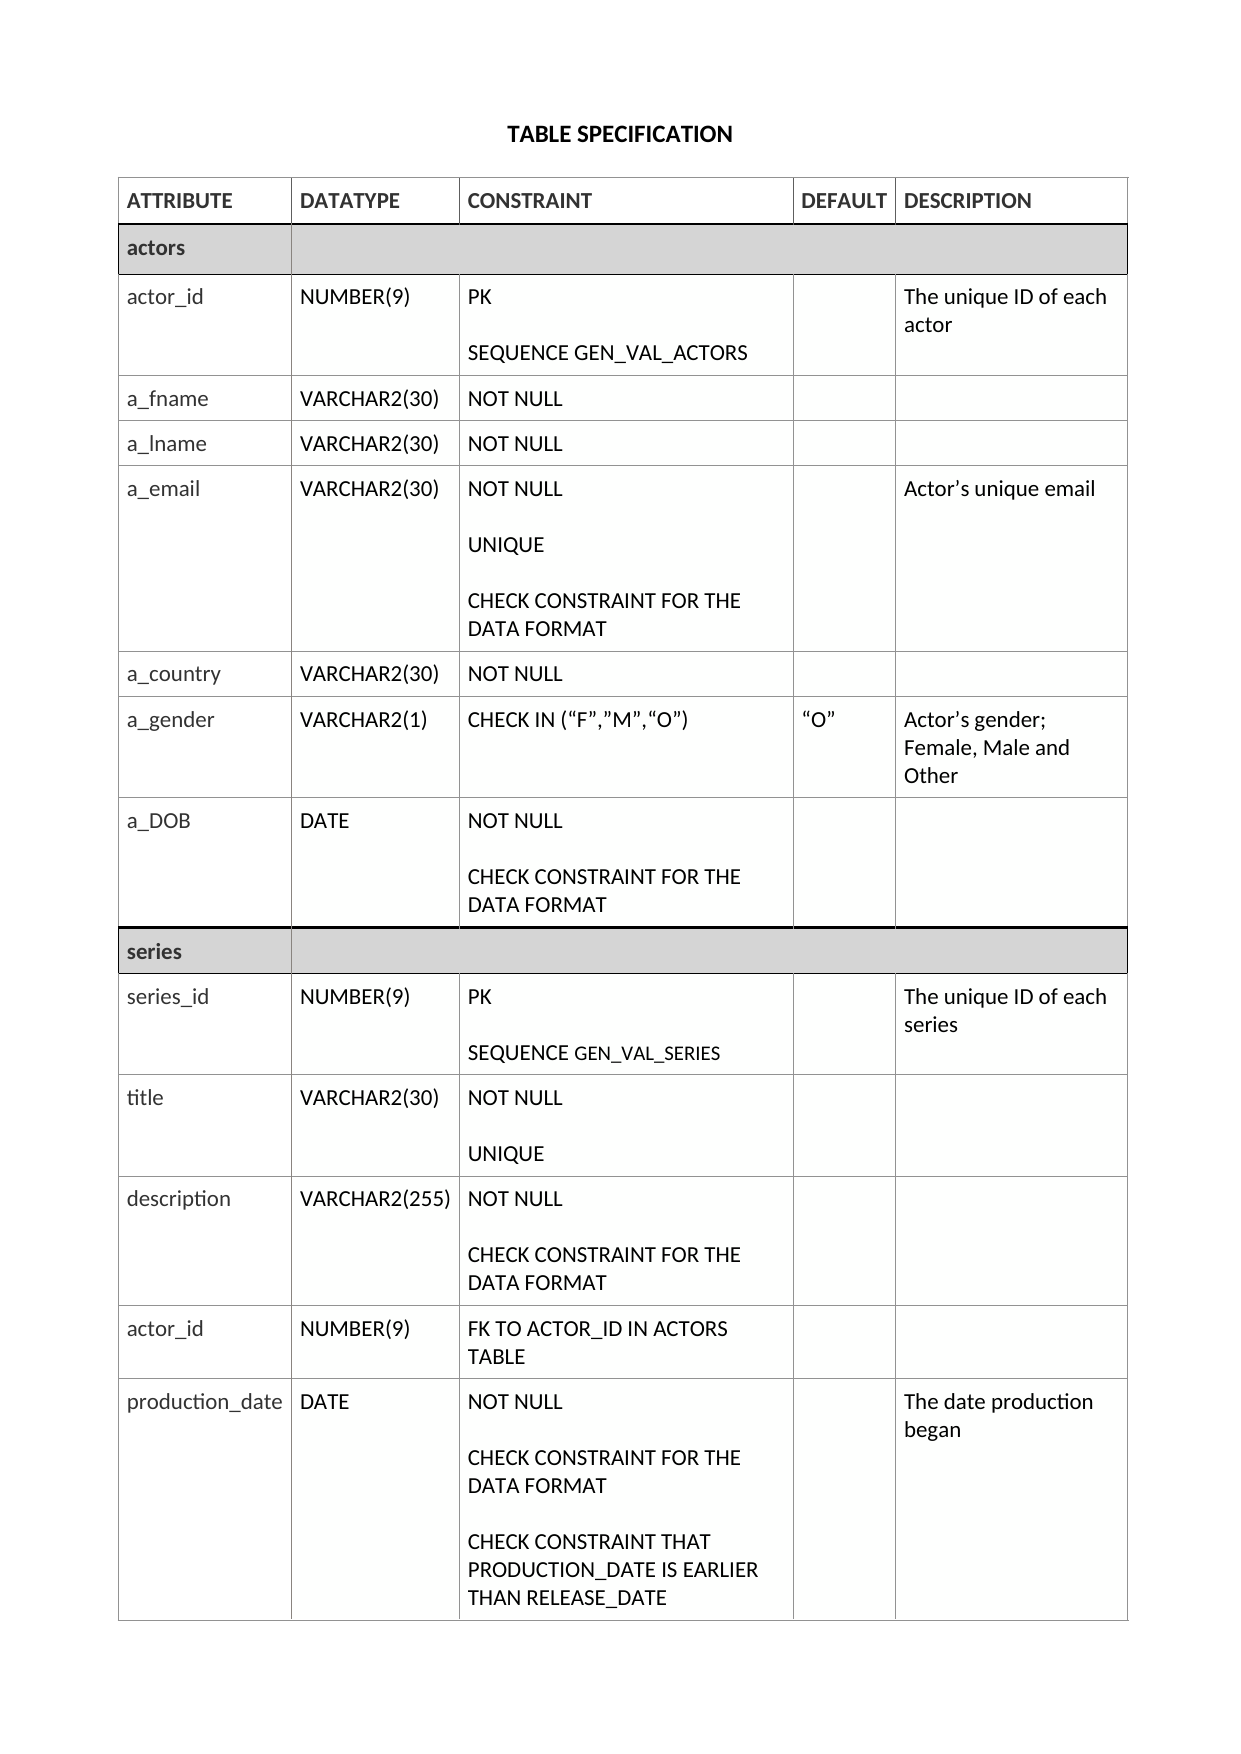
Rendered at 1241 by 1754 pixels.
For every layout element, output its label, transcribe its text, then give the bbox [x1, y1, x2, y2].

table_cell DATE [292, 1379, 459, 1619]
table_cell Actor’s gender; Female, Male and Other [896, 697, 1127, 797]
table_cell VARCHAR2(255) [292, 1177, 459, 1305]
table_cell CHECK IN (“F”,”M”,“O”) [460, 697, 793, 797]
table_cell series [119, 929, 291, 973]
table_cell NOT NULL CHECK CONSTRAINT FOR THE DATA FORMAT [460, 1177, 793, 1305]
table_cell “O” [794, 697, 895, 797]
table_header CONSTRAINT [460, 178, 793, 223]
table_cell [896, 1075, 1127, 1176]
text TABLE SPECIFICATION [118, 118, 1122, 149]
table_cell actor_id [119, 1306, 291, 1378]
table_cell [794, 421, 895, 465]
table_cell VARCHAR2(30) [292, 652, 459, 696]
table_header ATTRIBUTE [119, 178, 291, 223]
table_cell a_email [119, 466, 291, 651]
table_cell [794, 974, 895, 1074]
table_cell a_DOB [119, 798, 291, 926]
table_cell VARCHAR2(30) [292, 421, 459, 465]
table_cell actor_id [119, 275, 291, 375]
table_cell a_country [119, 652, 291, 696]
table_cell series_id [119, 974, 291, 1074]
table_cell NUMBER(9) [292, 974, 459, 1074]
table_cell description [119, 1177, 291, 1305]
table_cell [794, 466, 895, 651]
table_cell [794, 1177, 895, 1305]
table_cell [896, 798, 1127, 926]
table_cell [896, 652, 1127, 696]
table_header DATATYPE [292, 178, 459, 223]
table_cell NUMBER(9) [292, 1306, 459, 1378]
table_cell [794, 1306, 895, 1378]
table_cell actors [119, 225, 291, 274]
table_cell NOT NULL CHECK CONSTRAINT FOR THE DATA FORMAT CHECK CONSTRAINT THAT PRODUCTION_DATE IS EARLIER THAN RELEASE_DATE [460, 1379, 793, 1619]
table_cell [794, 275, 895, 375]
table_cell VARCHAR2(30) [292, 1075, 459, 1176]
table_cell PK SEQUENCE GEN_VAL_SERIES [460, 974, 793, 1074]
table_cell a_fname [119, 376, 291, 420]
table_cell [292, 225, 1127, 274]
table_cell The unique ID of each actor [896, 275, 1127, 375]
table_cell NOT NULL CHECK CONSTRAINT FOR THE DATA FORMAT [460, 798, 793, 926]
table_cell [794, 1379, 895, 1619]
table_header DEFAULT [794, 178, 895, 223]
table_cell FK TO ACTOR_ID IN ACTORS TABLE [460, 1306, 793, 1378]
table_cell [794, 1075, 895, 1176]
table_cell NOT NULL UNIQUE CHECK CONSTRAINT FOR THE DATA FORMAT [460, 466, 793, 651]
table_cell [896, 1177, 1127, 1305]
table_header DESCRIPTION [896, 178, 1127, 223]
table_cell VARCHAR2(30) [292, 466, 459, 651]
table_cell [896, 1306, 1127, 1378]
table_cell NUMBER(9) [292, 275, 459, 375]
table_cell [794, 652, 895, 696]
table_cell production_date [119, 1379, 291, 1619]
table_cell [896, 421, 1127, 465]
table_cell [794, 798, 895, 926]
table_cell NOT NULL [460, 652, 793, 696]
table_cell a_gender [119, 697, 291, 797]
table_cell VARCHAR2(30) [292, 376, 459, 420]
table_cell [292, 929, 1127, 973]
table_cell VARCHAR2(1) [292, 697, 459, 797]
table_cell PK SEQUENCE GEN_VAL_ACTORS [460, 275, 793, 375]
table_cell title [119, 1075, 291, 1176]
table_cell The unique ID of each series [896, 974, 1127, 1074]
table_cell NOT NULL [460, 376, 793, 420]
table_cell Actor’s unique email [896, 466, 1127, 651]
table_cell DATE [292, 798, 459, 926]
table_cell [896, 376, 1127, 420]
table_cell NOT NULL [460, 421, 793, 465]
table_cell [794, 376, 895, 420]
table_cell a_lname [119, 421, 291, 465]
table_cell The date production began [896, 1379, 1127, 1619]
table_cell NOT NULL UNIQUE [460, 1075, 793, 1176]
